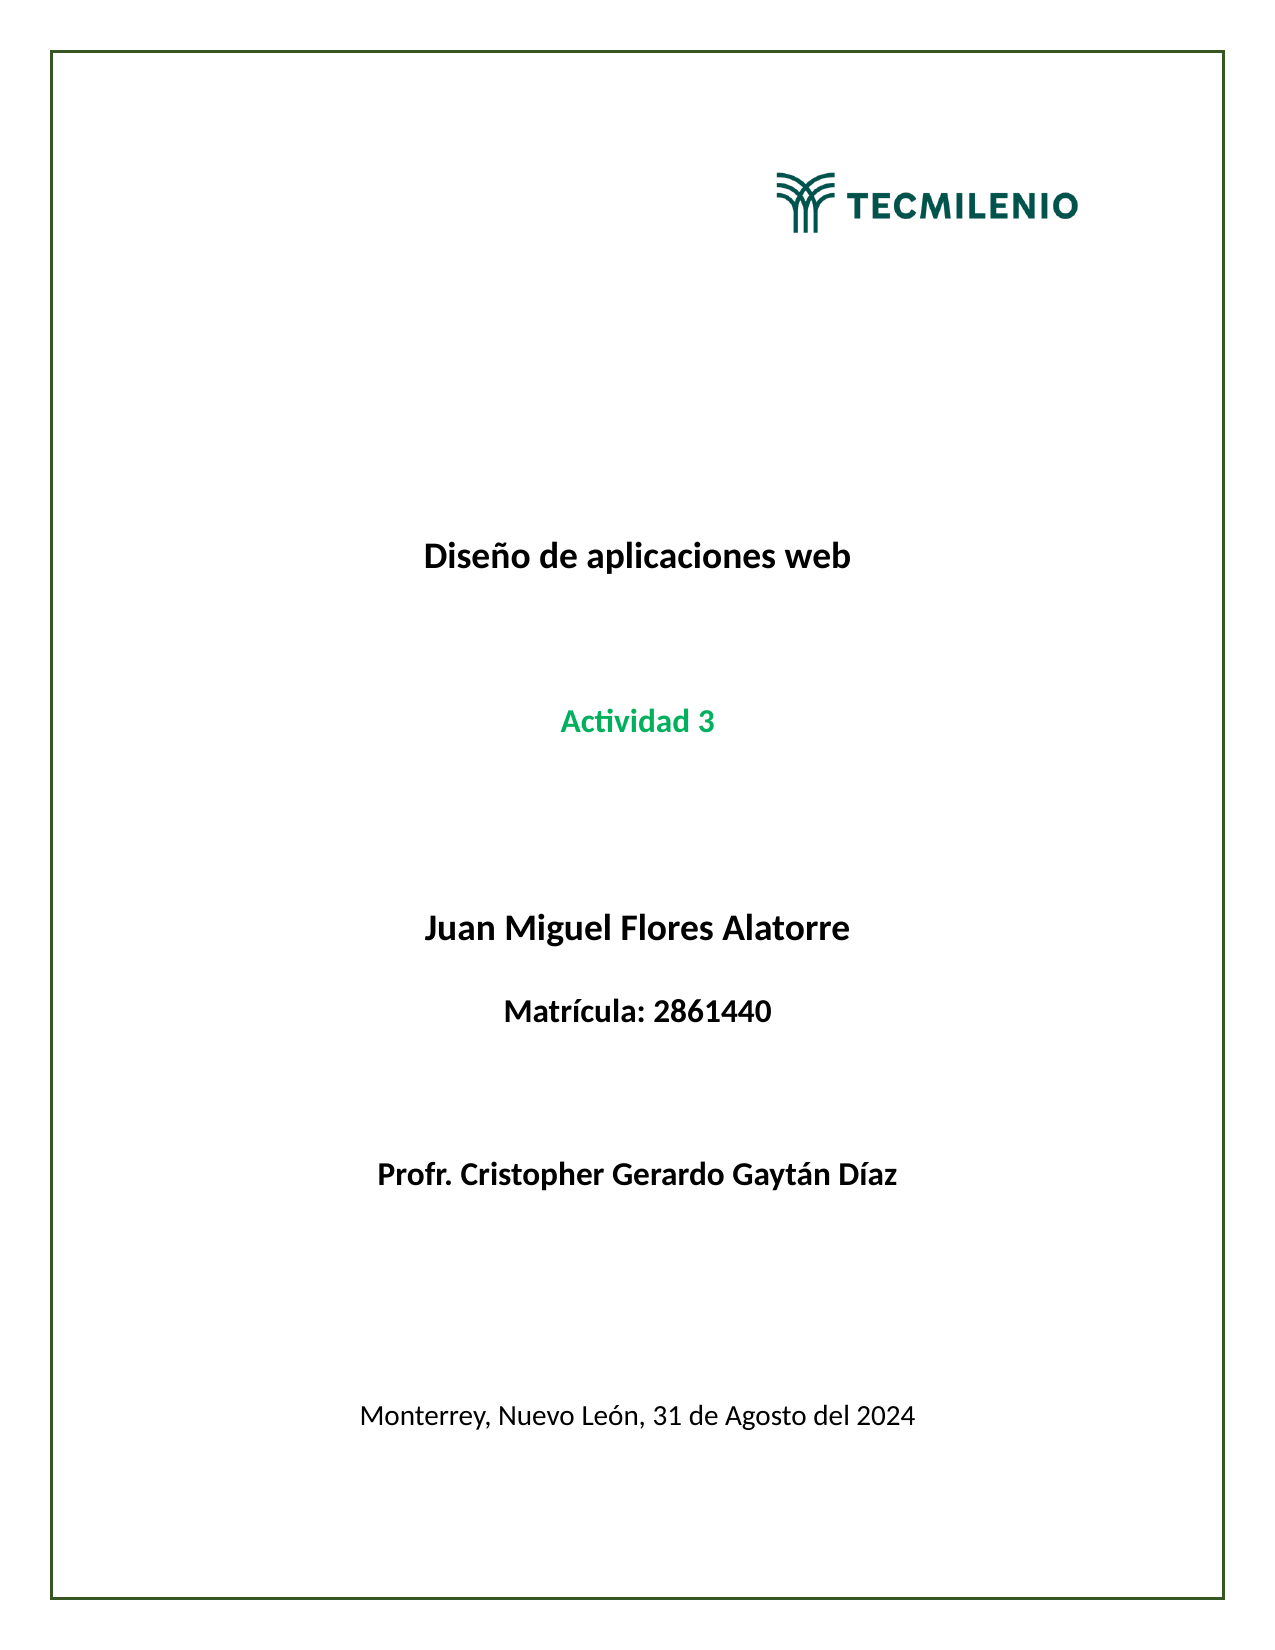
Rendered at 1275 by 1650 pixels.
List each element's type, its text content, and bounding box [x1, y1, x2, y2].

text Monterrey, Nuevo León, 31 de Agosto del 2024 [177, 1397, 1098, 1433]
text Matrícula: 2861440 [177, 990, 1098, 1031]
text Diseño de aplicaciones web [177, 532, 1098, 578]
picture [756, 147, 1098, 258]
text Actividad 3 [177, 700, 1098, 741]
text Juan Miguel Flores Alatorre [177, 904, 1098, 949]
text Profr. Cristopher Gerardo Gaytán Díaz [177, 1153, 1098, 1194]
